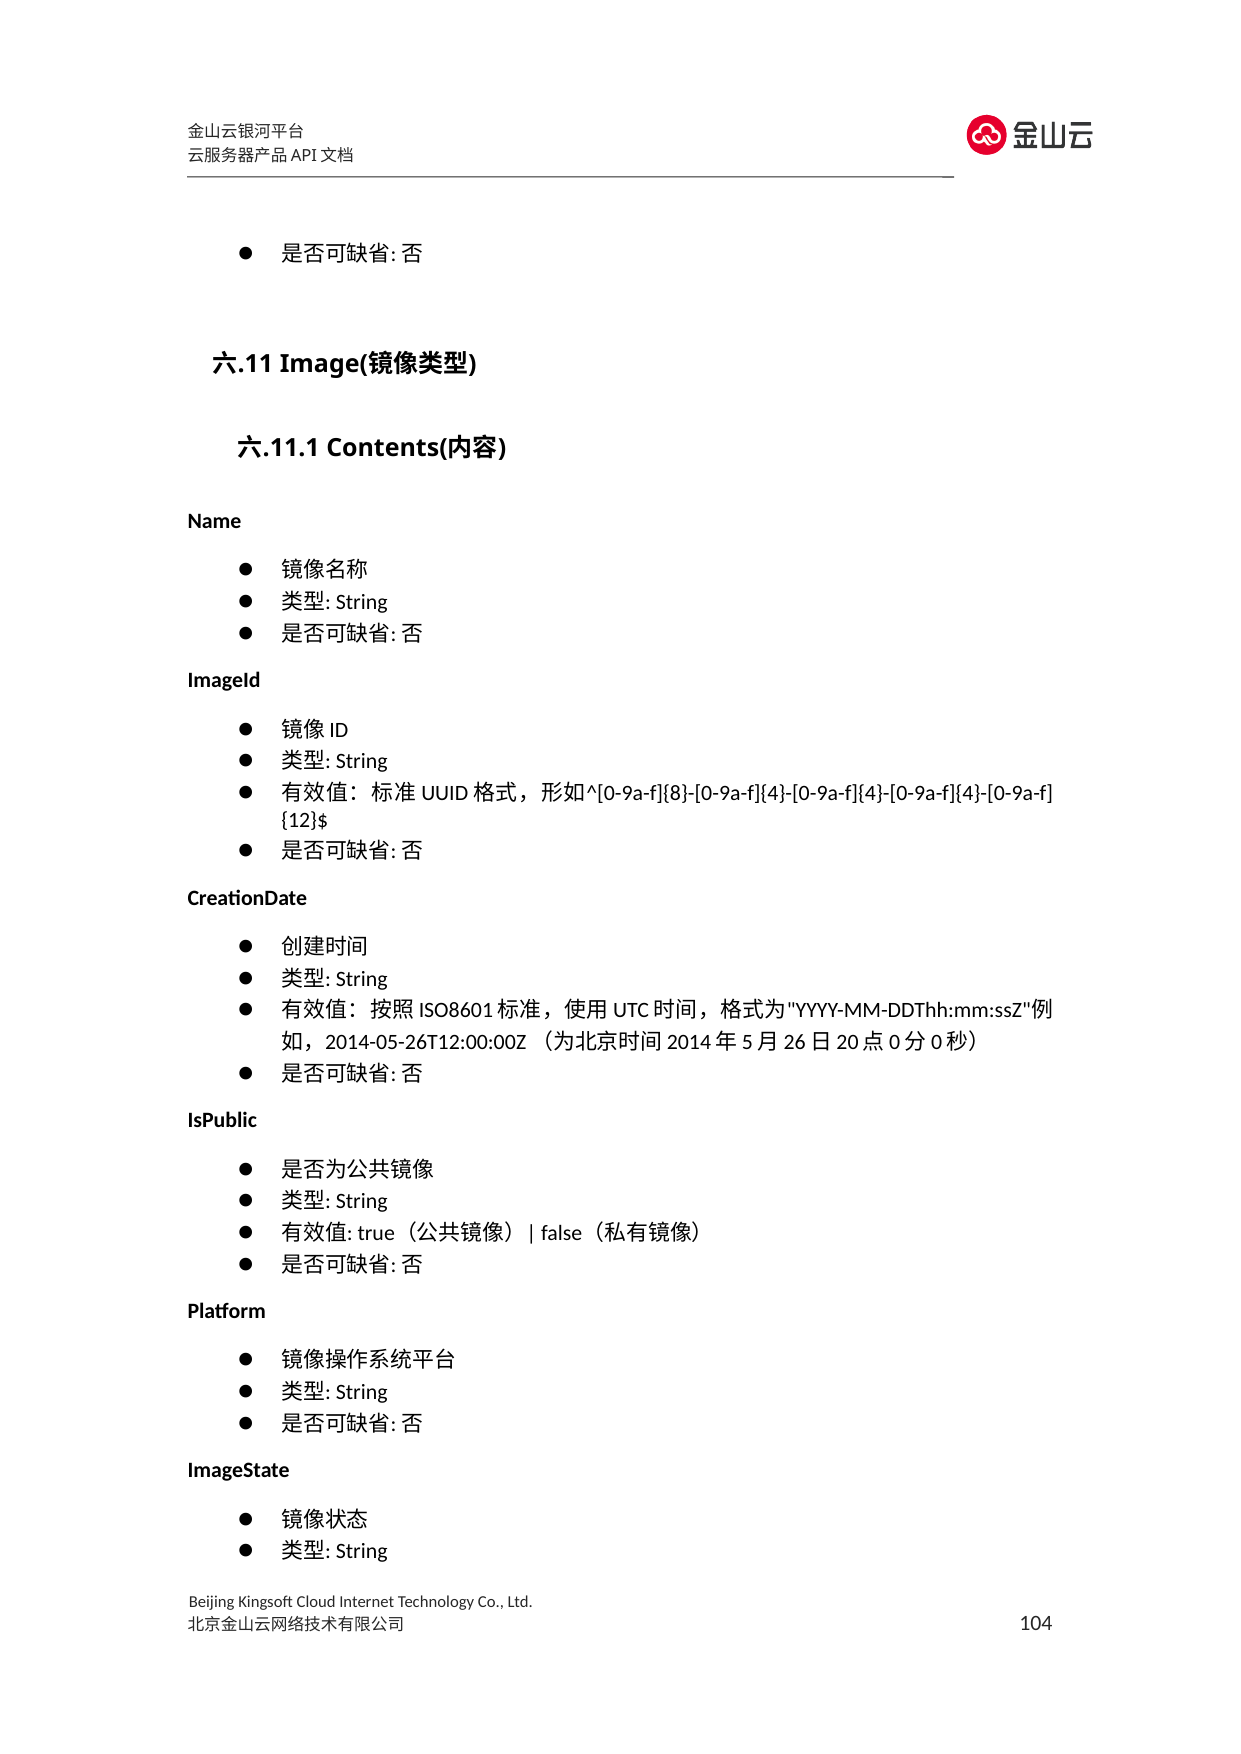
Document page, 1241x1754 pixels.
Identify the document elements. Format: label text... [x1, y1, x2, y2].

text Platform [187, 1297, 1053, 1324]
text CreationDate [187, 884, 1053, 910]
text ImageState [187, 1456, 1053, 1483]
list 是否可缺省: 否 [237, 1406, 1053, 1437]
list 是否可缺省: 否 [237, 1247, 1053, 1278]
list 是否可缺省: 否 [237, 616, 1053, 647]
list 是否可缺省: 否 [237, 833, 1053, 865]
picture [966, 114, 1093, 155]
list 镜像名称 [237, 552, 1053, 584]
list 是否可缺省: 否 [237, 236, 1053, 268]
list 创建时间 [237, 929, 1053, 961]
list 类型: String [237, 961, 1053, 992]
list 是否可缺省: 否 [237, 1056, 1053, 1087]
list 类型: String [237, 1533, 1053, 1565]
list 有效值: true（公共镜像）| false（私有镜像） [237, 1215, 1053, 1247]
text ImageId [187, 666, 1053, 693]
text Name [187, 507, 1053, 534]
text Contents(内容) [187, 428, 1053, 464]
list 镜像操作系统平台 [237, 1342, 1053, 1374]
list 有效值：按照ISO8601标准，使用UTC时间，格式为"YYYY-MM-DDThh:mm:ssZ"例如，2014-05-26T12:00:00Z （为北京时间2014年5月26日20点0分0秒） [237, 992, 1053, 1056]
list 类型: String [237, 1374, 1053, 1406]
list 镜像状态 [237, 1502, 1053, 1533]
list 类型: String [237, 1183, 1053, 1215]
text Image(镜像类型) [187, 343, 1053, 379]
list 有效值：标准UUID格式，形如^[0-9a-f]{8}-[0-9a-f]{4}-[0-9a-f]{4}-[0-9a-f]{4}-[0-9a-f]{12}$ [237, 775, 1053, 833]
list 镜像ID [237, 712, 1053, 743]
list 类型: String [237, 743, 1053, 775]
text IsPublic [187, 1106, 1053, 1133]
list 类型: String [237, 584, 1053, 616]
list 是否为公共镜像 [237, 1152, 1053, 1183]
